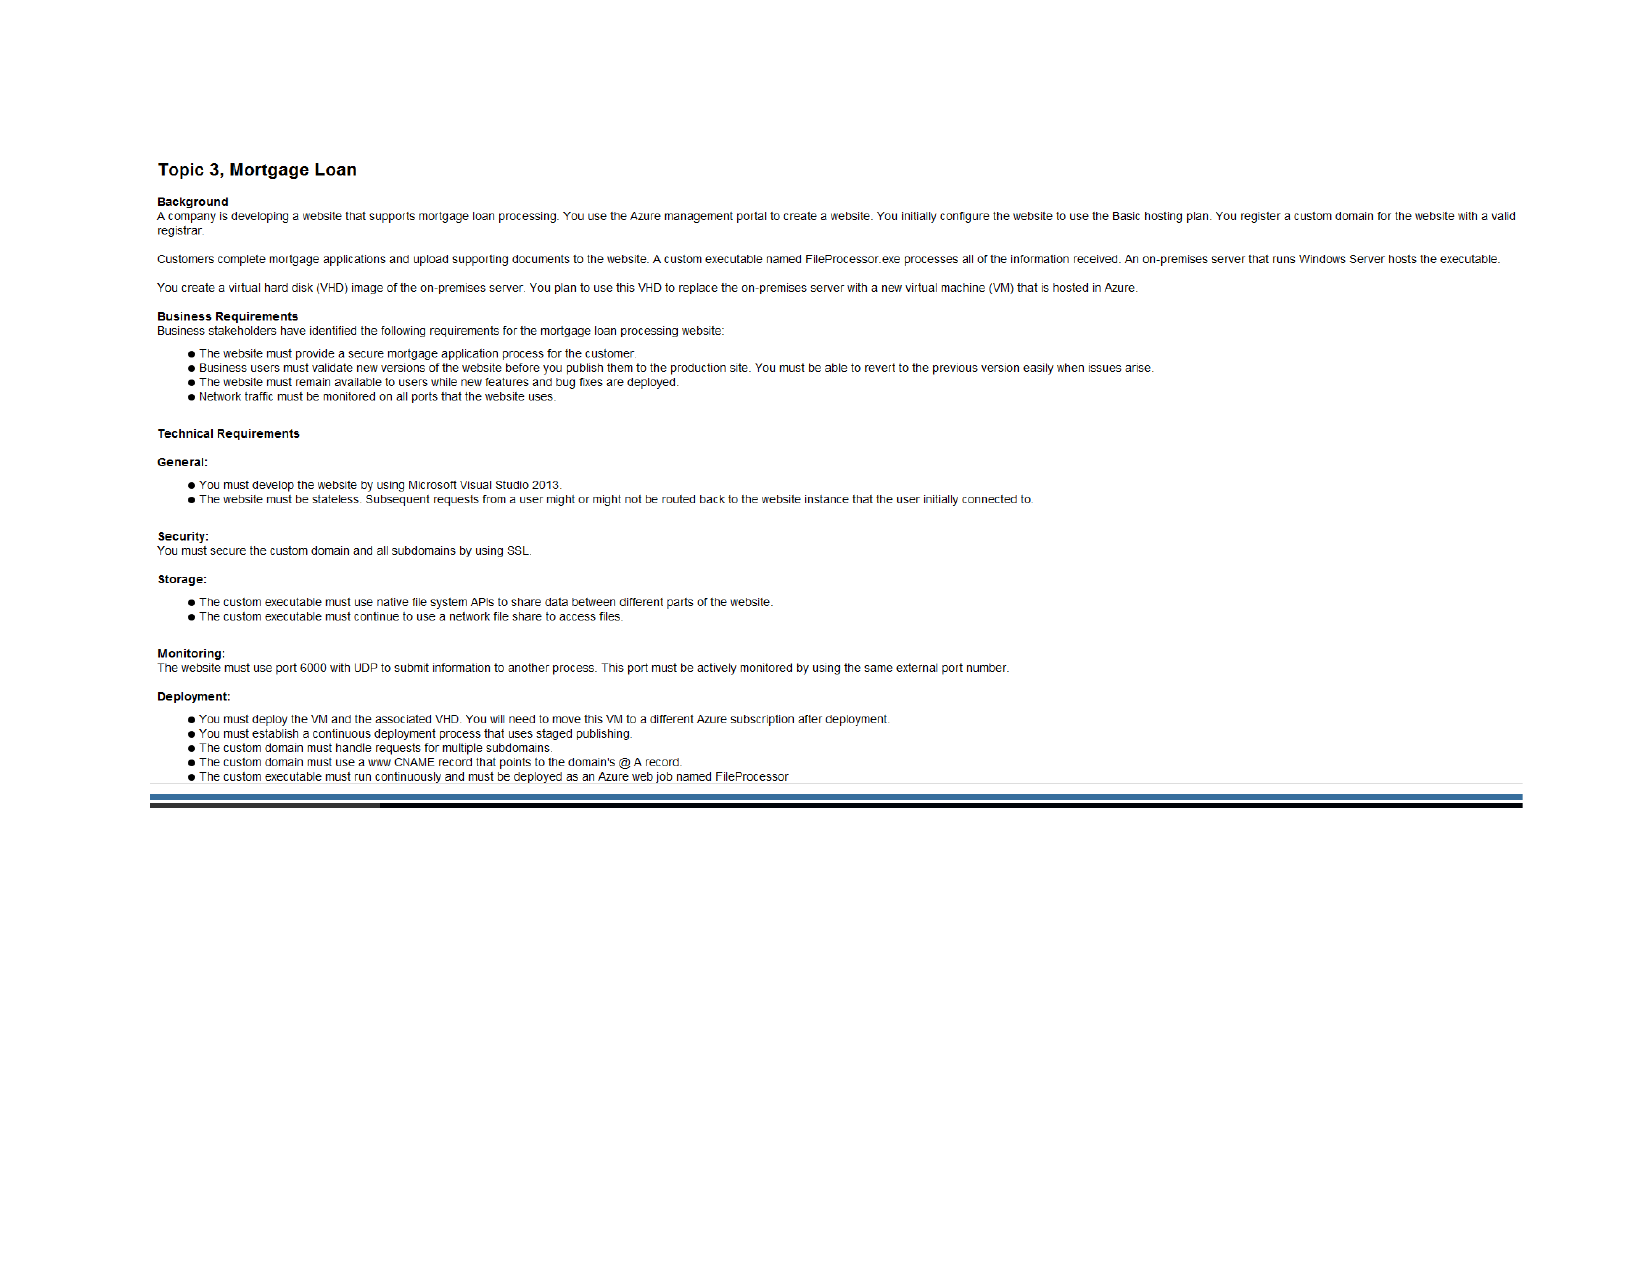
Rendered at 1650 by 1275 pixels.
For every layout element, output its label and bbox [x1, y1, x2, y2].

picture [150, 150, 1523, 808]
